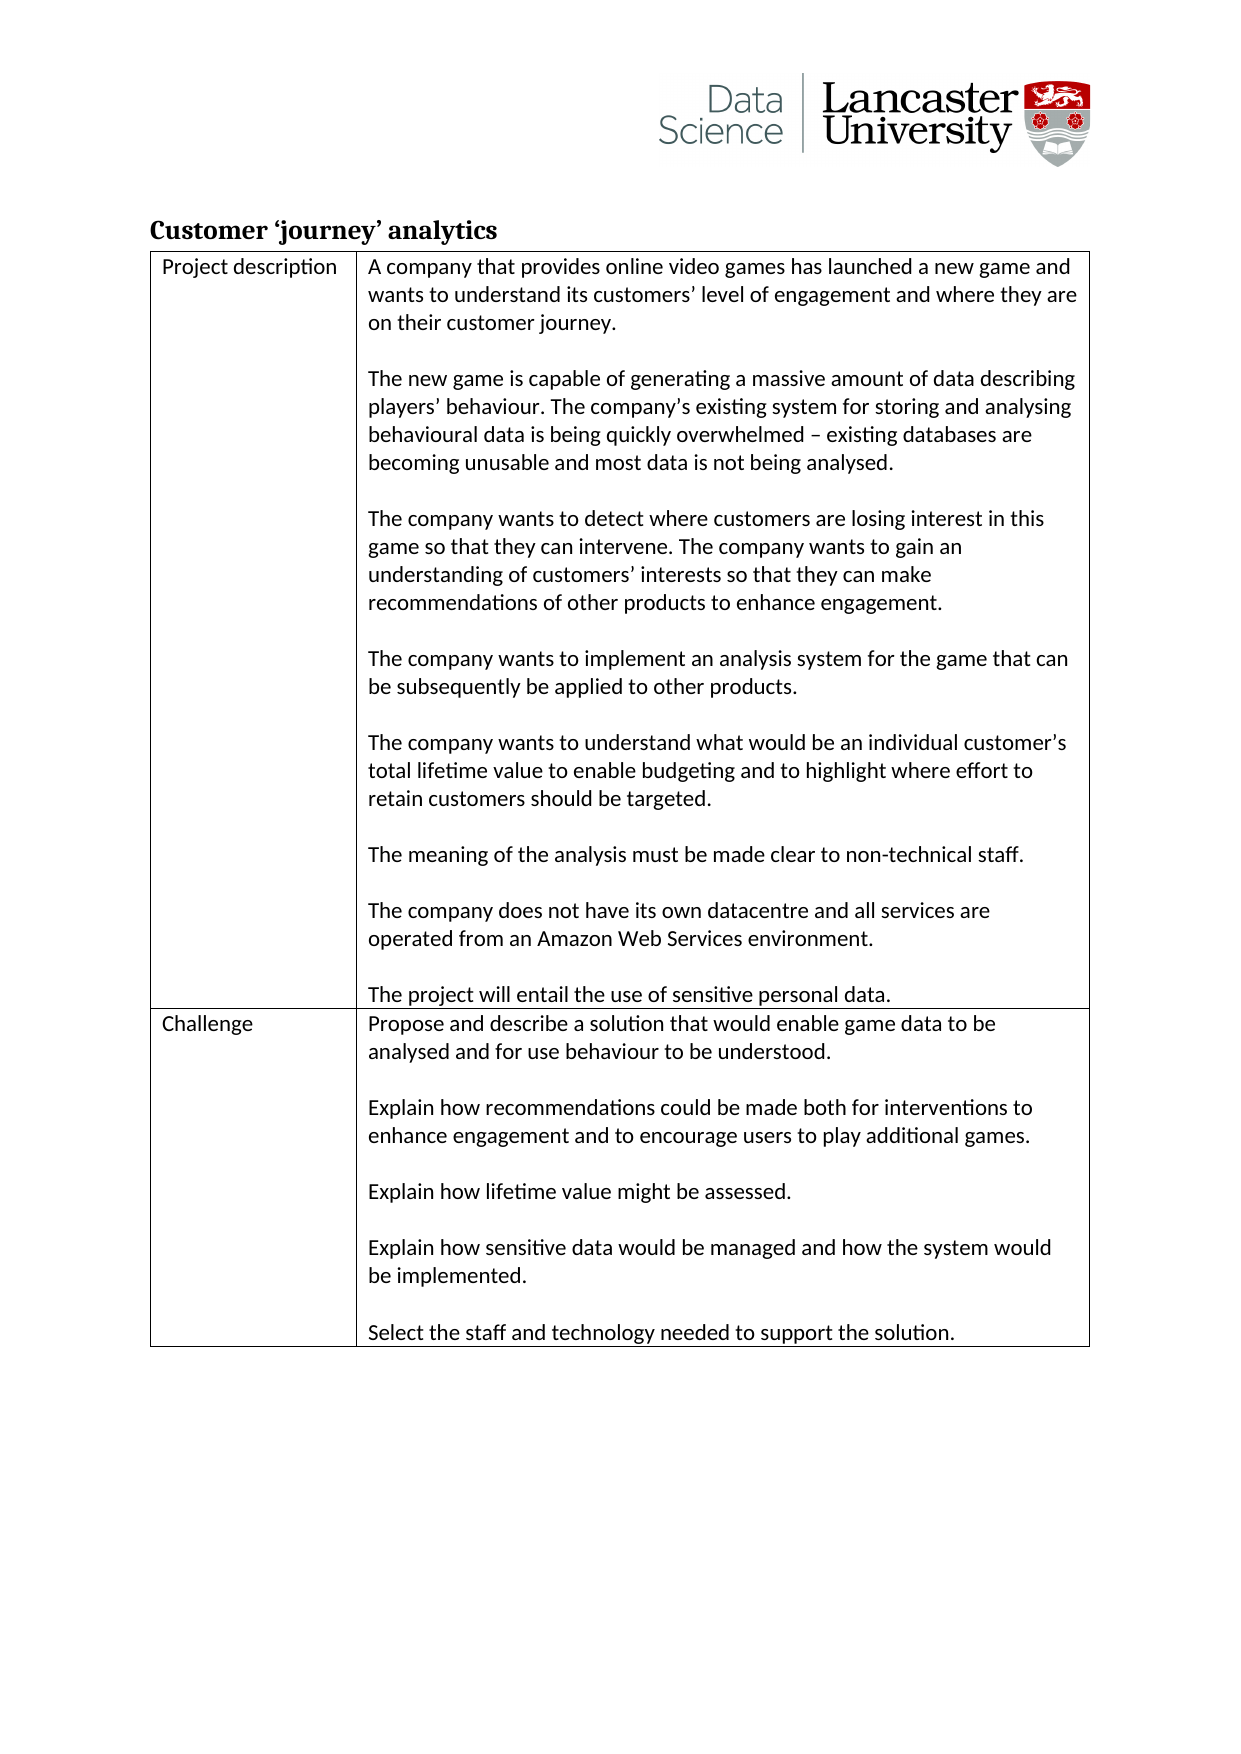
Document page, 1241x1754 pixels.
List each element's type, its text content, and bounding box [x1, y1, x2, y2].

table_header A company that provides online video games has launched a new game and wants to understand its customers’ level of engagement and where they are on their customer journey. The new game is capable of generating a massive amount of data describing players’ behaviour. The company’s existing system for storing and analysing behavioural data is being quickly overwhelmed – existing databases are becoming unusable and most data is not being analysed. The company wants to detect where customers are losing interest in this game so that they can intervene. The company wants to gain an understanding of customers’ interests so that they can make recommendations of other products to enhance engagement. The company wants to implement an analysis system for the game that can be subsequently be applied to other products. The company wants to understand what would be an individual customer’s total lifetime value to enable budgeting and to highlight where effort to retain customers should be targeted. The meaning of the analysis must be made clear to non-technical staff. The company does not have its own datacentre and all services are operated from an Amazon Web Services environment. The project will entail the use of sensitive personal data. [357, 252, 1089, 1008]
subtitle Customer ‘journey’ analytics [150, 215, 1090, 246]
table_header Project description [151, 252, 356, 1008]
table_cell Challenge [151, 1009, 356, 1346]
picture [659, 73, 1091, 167]
table_cell Propose and describe a solution that would enable game data to be analysed and for use behaviour to be understood. Explain how recommendations could be made both for interventions to enhance engagement and to encourage users to play additional games. Explain how lifetime value might be assessed. Explain how sensitive data would be managed and how the system would be implemented. Select the staff and technology needed to support the solution. [357, 1009, 1089, 1346]
